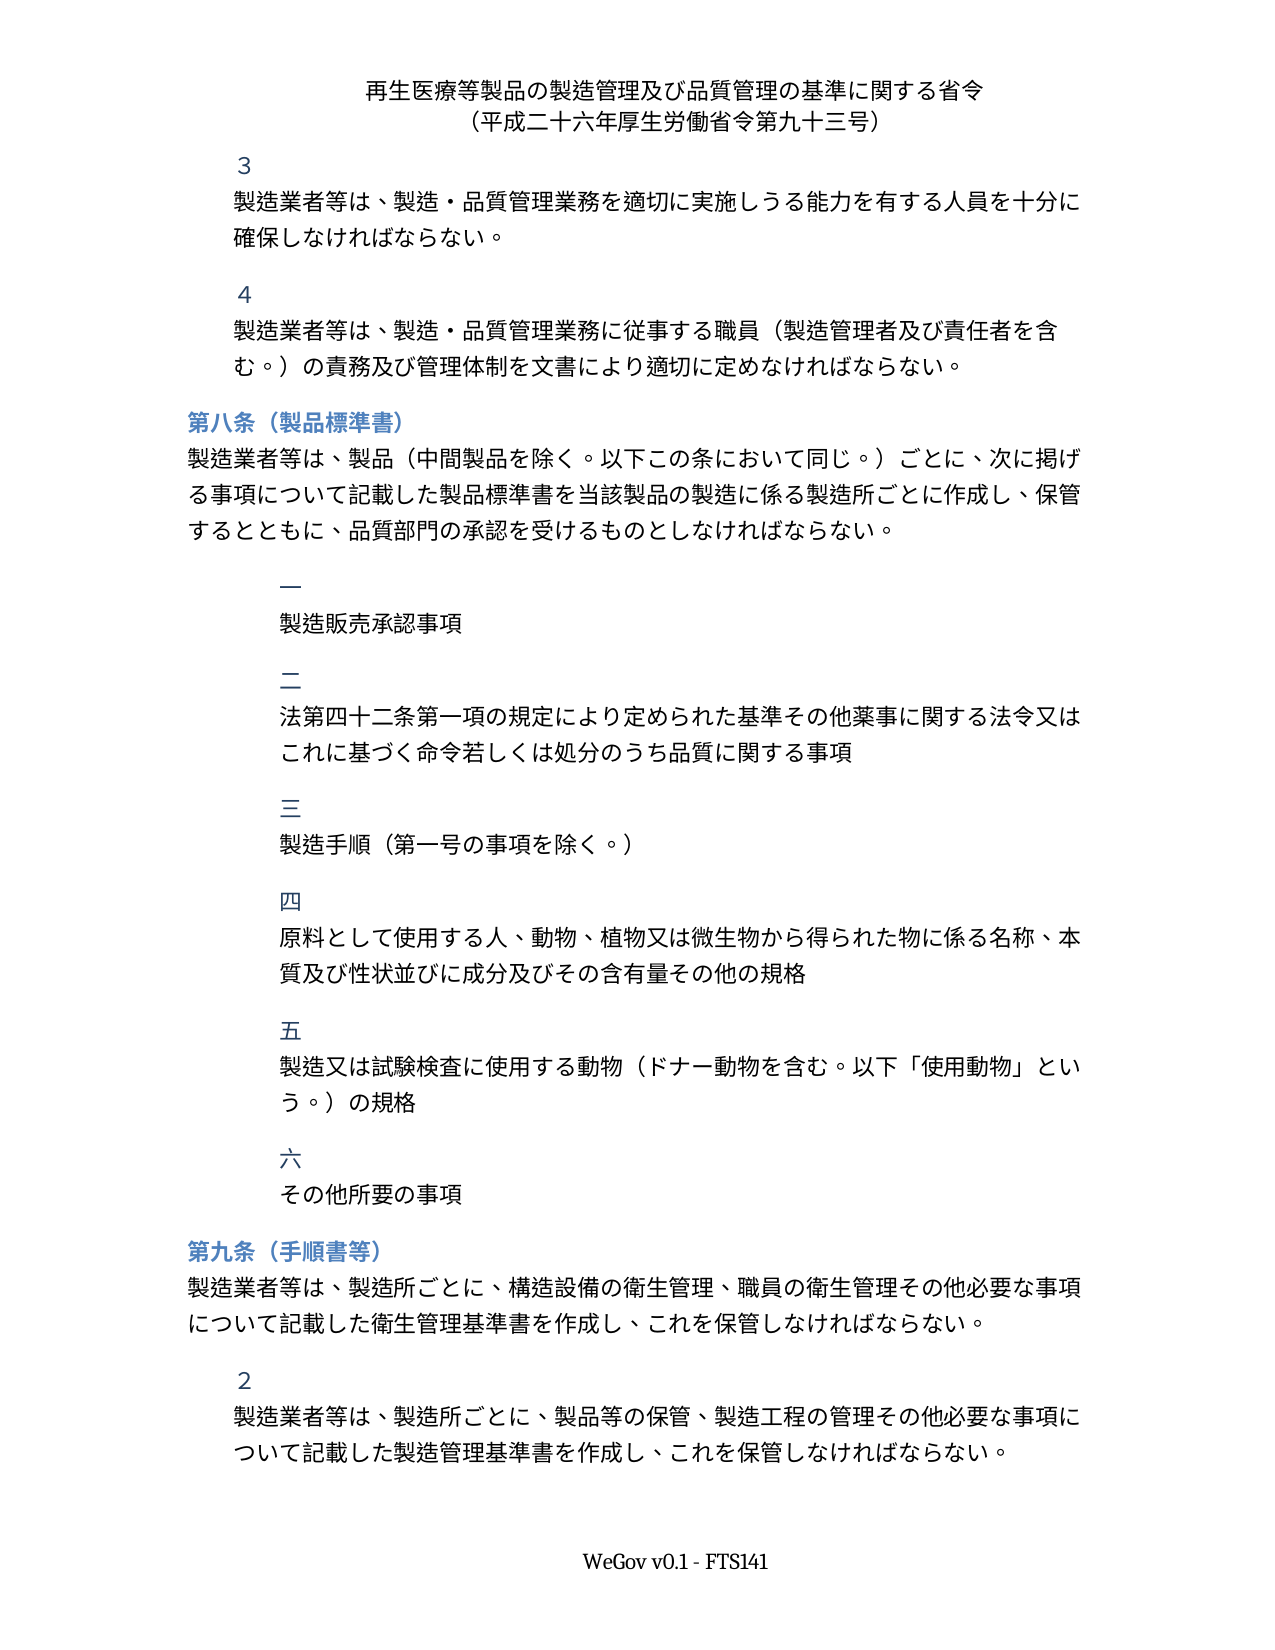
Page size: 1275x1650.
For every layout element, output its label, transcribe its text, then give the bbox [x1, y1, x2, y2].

subtitle ３ [233, 150, 1087, 181]
subtitle ４ [233, 279, 1087, 310]
text 製造手順（第一号の事項を除く。） [279, 829, 1087, 860]
subtitle 一 [279, 572, 1087, 603]
subtitle 第八条（製品標準書） [187, 407, 1087, 438]
subtitle 三 [279, 793, 1087, 824]
text 製造業者等は、製品（中間製品を除く。以下この条において同じ。）ごとに、次に掲げる事項について記載した製品標準書を当該製品の製造に係る製造所ごとに作成し、保管するとともに、品質部門の承認を受けるものとしなければならない。 [187, 443, 1087, 546]
text 製造又は試験検査に使用する動物（ドナー動物を含む。以下「使用動物」という。）の規格 [279, 1051, 1087, 1118]
subtitle 二 [279, 664, 1087, 696]
text その他所要の事項 [279, 1179, 1087, 1210]
subtitle ２ [233, 1364, 1087, 1396]
subtitle 四 [279, 886, 1087, 917]
subtitle 六 [279, 1143, 1087, 1174]
text 製造販売承認事項 [279, 608, 1087, 639]
subtitle 五 [279, 1014, 1087, 1046]
text 法第四十二条第一項の規定により定められた基準その他薬事に関する法令又はこれに基づく命令若しくは処分のうち品質に関する事項 [279, 701, 1087, 768]
text 製造業者等は、製造所ごとに、構造設備の衛生管理、職員の衛生管理その他必要な事項について記載した衛生管理基準書を作成し、これを保管しなければならない。 [187, 1272, 1087, 1339]
text 製造業者等は、製造・品質管理業務を適切に実施しうる能力を有する人員を十分に確保しなければならない。 [233, 186, 1087, 253]
text 原料として使用する人、動物、植物又は微生物から得られた物に係る名称、本質及び性状並びに成分及びその含有量その他の規格 [279, 922, 1087, 989]
text 製造業者等は、製造所ごとに、製品等の保管、製造工程の管理その他必要な事項について記載した製造管理基準書を作成し、これを保管しなければならない。 [233, 1401, 1087, 1468]
text 製造業者等は、製造・品質管理業務に従事する職員（製造管理者及び責任者を含む。）の責務及び管理体制を文書により適切に定めなければならない。 [233, 314, 1087, 382]
subtitle 第九条（手順書等） [187, 1236, 1087, 1267]
